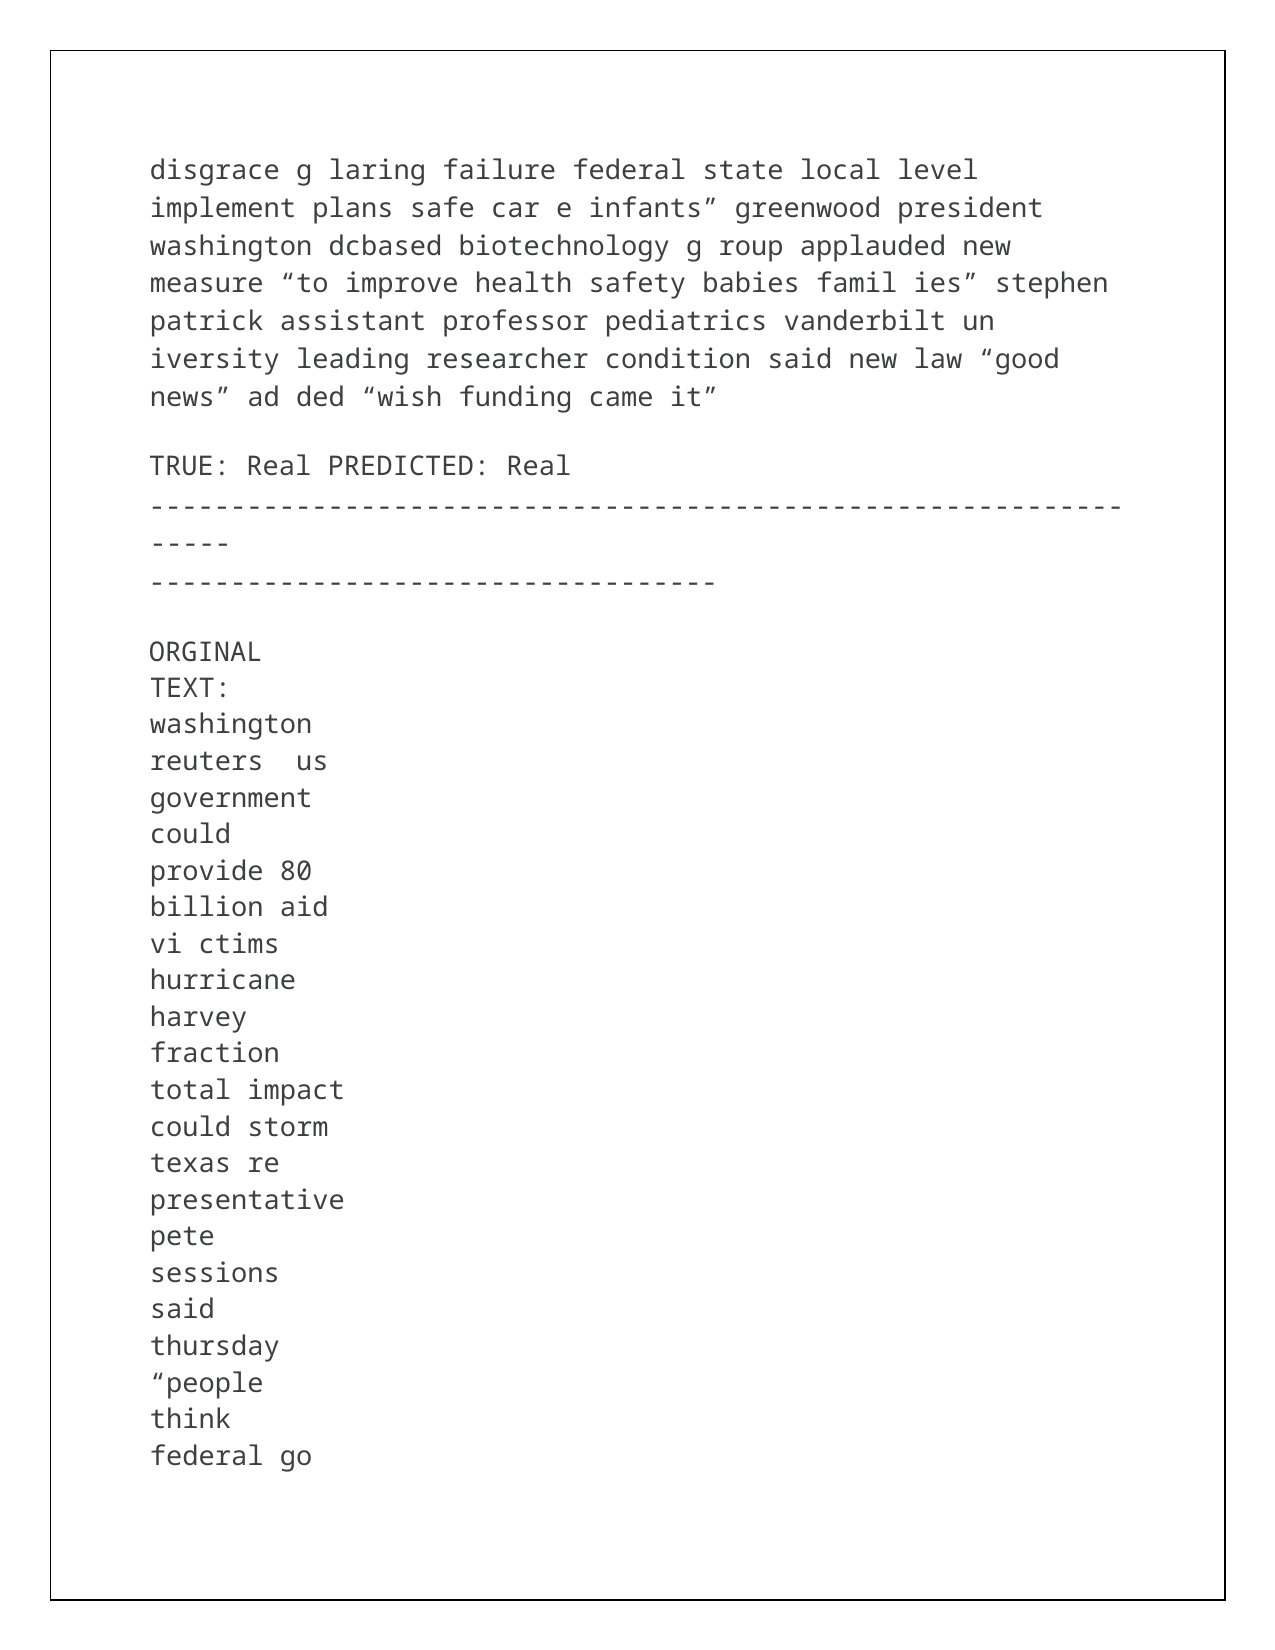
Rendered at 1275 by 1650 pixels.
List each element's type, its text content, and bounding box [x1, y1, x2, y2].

text ----------------------------------- [148, 563, 1132, 600]
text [148, 150, 1132, 414]
text TRUE: Real PREDICTED: Real [148, 447, 1132, 484]
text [148, 632, 359, 1473]
text ----------------------------------------------------------------- [148, 486, 1132, 561]
